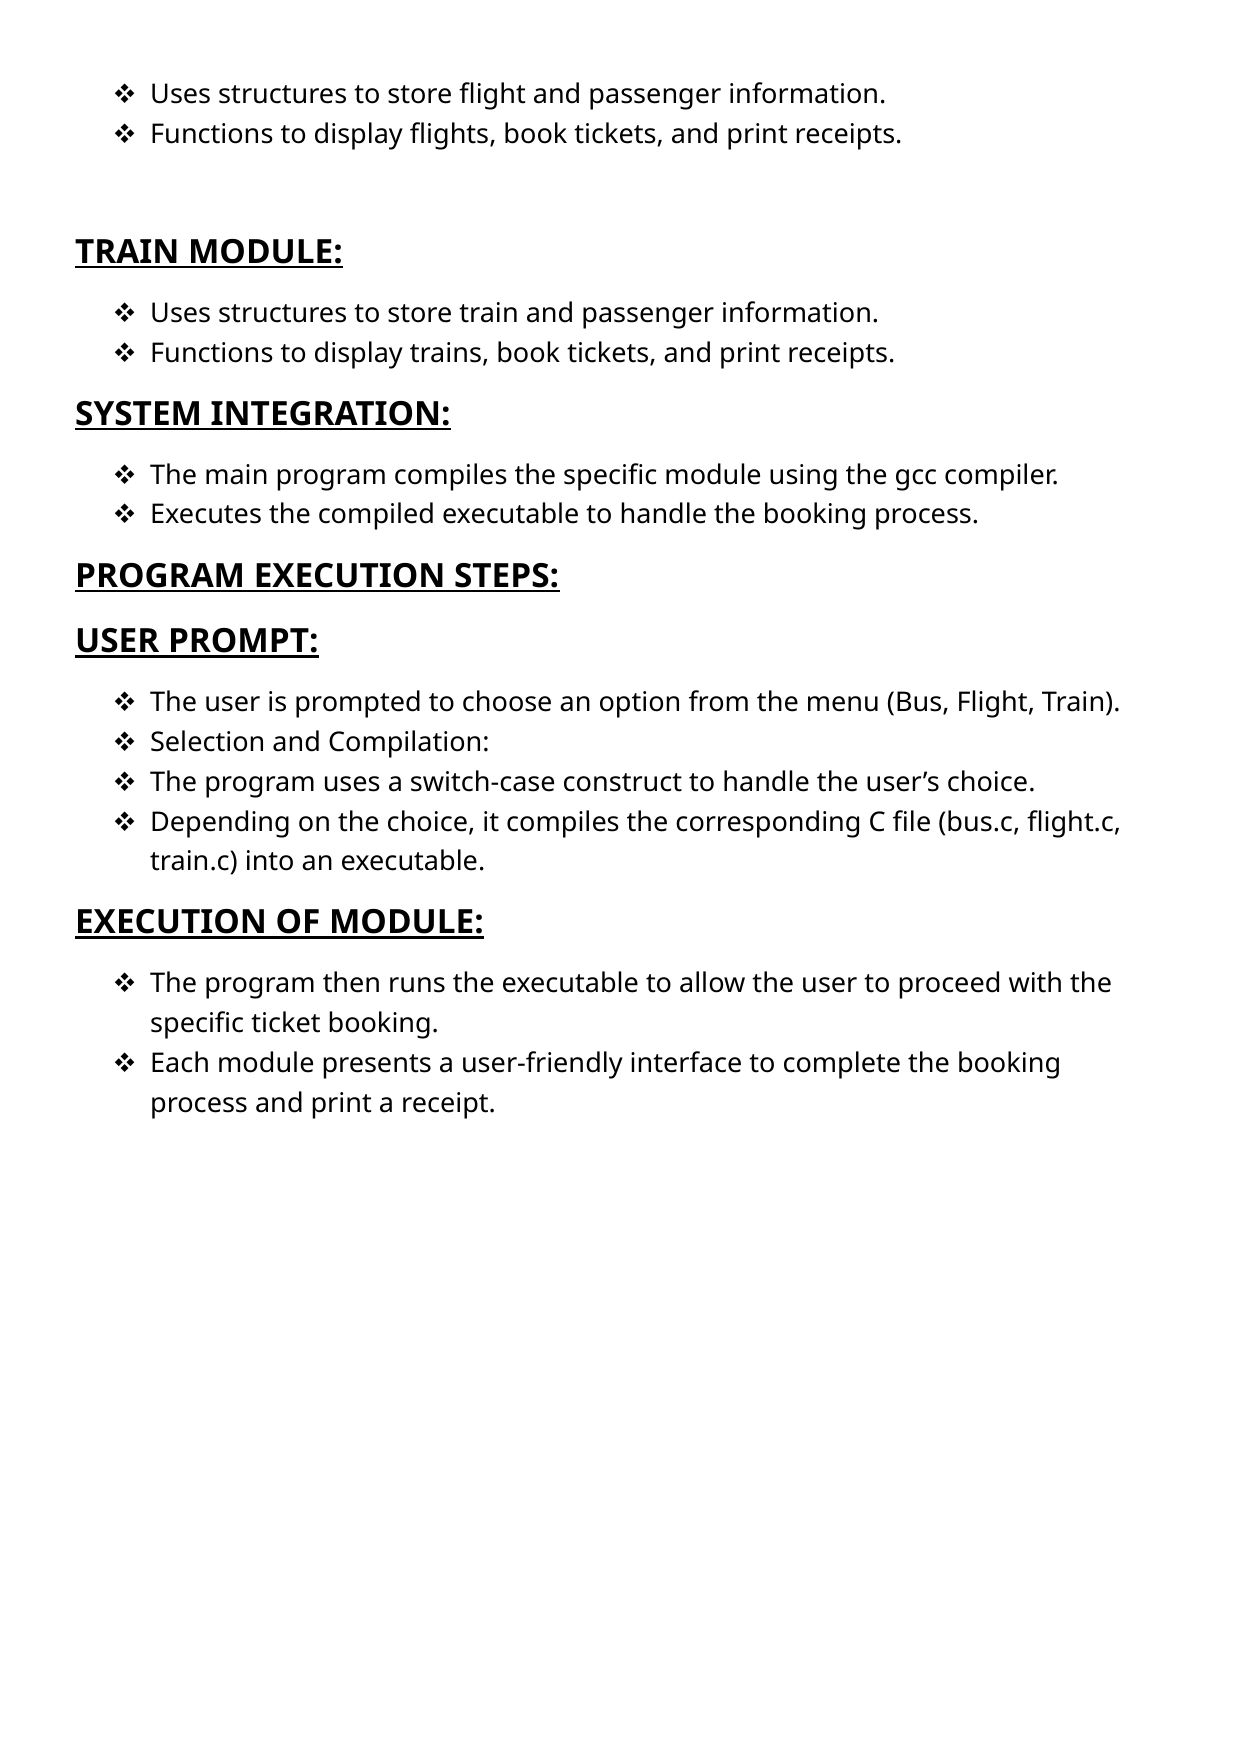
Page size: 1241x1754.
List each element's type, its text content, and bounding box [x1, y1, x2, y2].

list The program uses a switch-case construct to handle the user’s choice. [112, 762, 1165, 799]
list The program then runs the executable to allow the user to proceed with the specific ticket booking. [112, 964, 1165, 1041]
text TRAIN MODULE: [75, 228, 1165, 273]
text PROGRAM EXECUTION STEPS: [75, 551, 1165, 597]
list Functions to display flights, book tickets, and print receipts. [112, 115, 1165, 152]
text USER PROMPT: [75, 617, 1165, 662]
text SYSTEM INTEGRATION: [75, 389, 1165, 435]
list The main program compiles the specific module using the gcc compiler. [112, 455, 1165, 492]
list The user is prompted to choose an option from the menu (Bus, Flight, Train). [112, 683, 1165, 719]
text EXECUTION OF MODULE: [75, 898, 1165, 944]
list Functions to display trains, book tickets, and print receipts. [112, 333, 1165, 370]
list Uses structures to store flight and passenger information. [112, 75, 1165, 112]
list Depending on the choice, it compiles the corresponding C file (bus.c, flight.c, train.c) into an executable. [112, 802, 1165, 879]
list Executes the compiled executable to handle the booking process. [112, 495, 1165, 532]
list Each module presents a user-friendly interface to complete the booking process and print a receipt. [112, 1043, 1165, 1120]
list Uses structures to store train and passenger information. [112, 293, 1165, 330]
list Selection and Compilation: [112, 722, 1165, 759]
